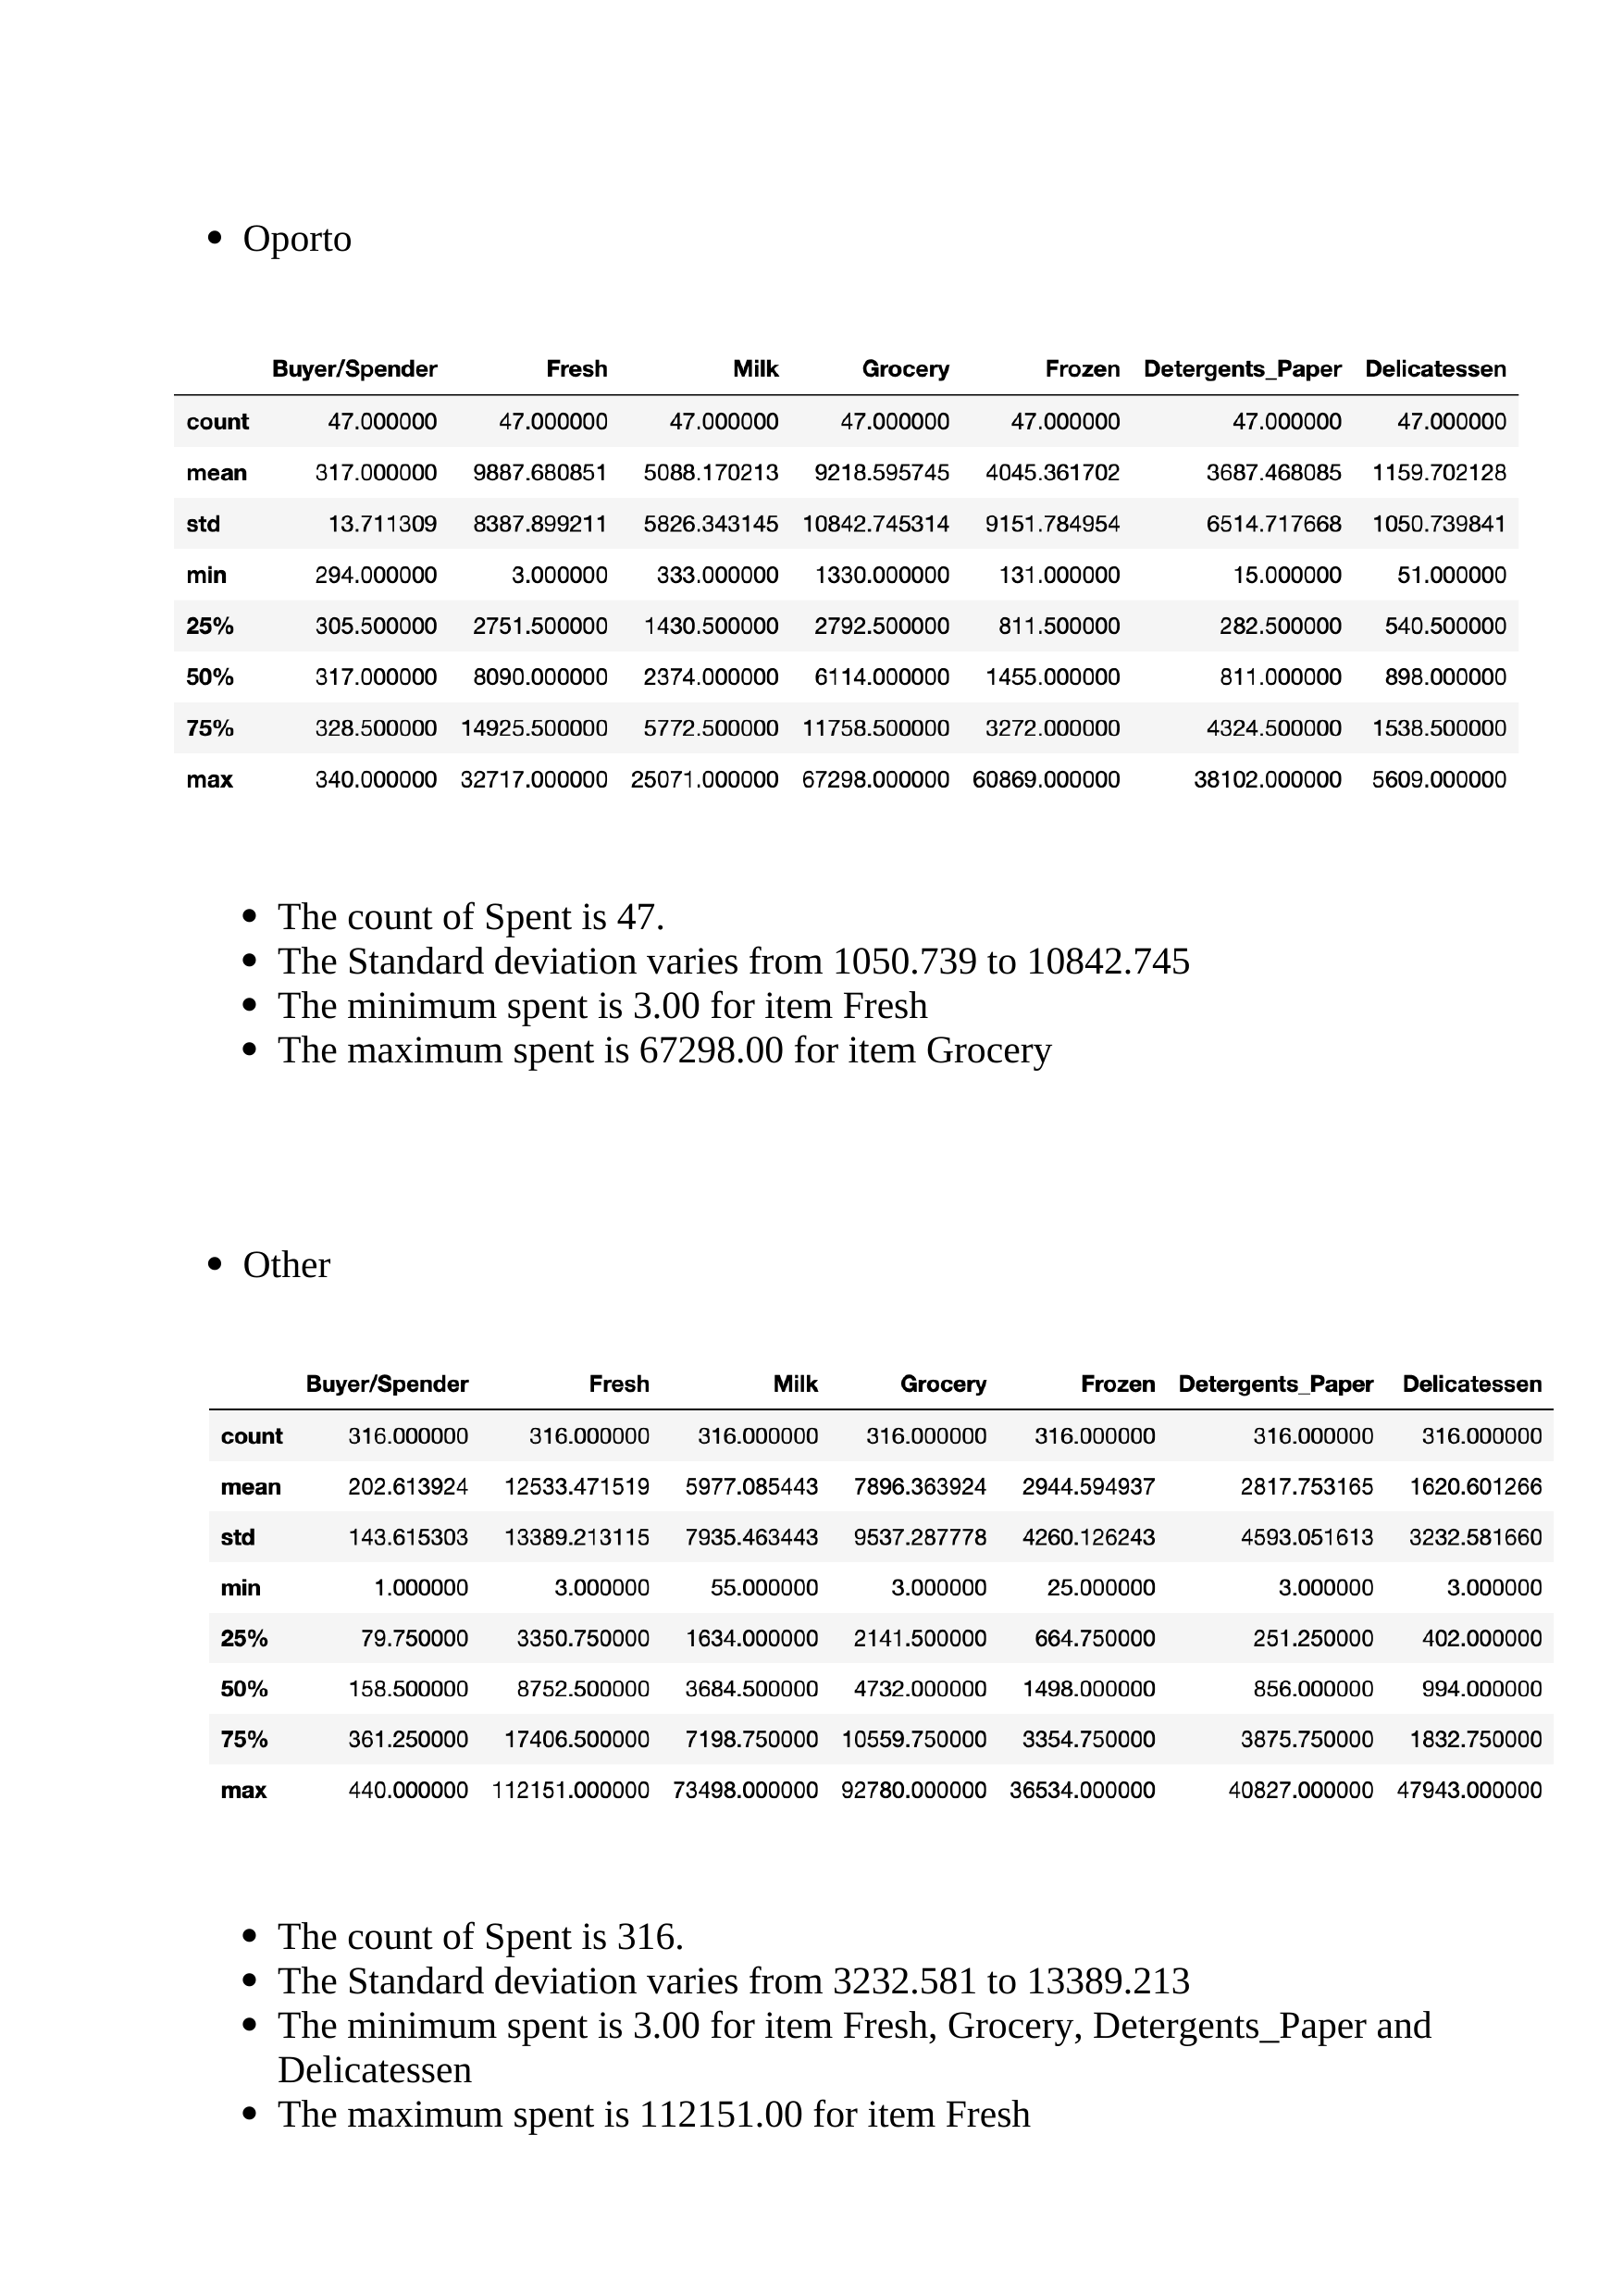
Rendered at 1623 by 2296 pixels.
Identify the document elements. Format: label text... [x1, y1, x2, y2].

list Oporto [208, 215, 1484, 260]
list The maximum spent is 67298.00 for item Grocery [242, 1027, 1484, 1072]
list The Standard deviation varies from 1050.739 to 10842.745 [242, 938, 1484, 983]
list The count of Spent is 47. [242, 894, 1484, 938]
list The minimum spent is 3.00 for item Fresh, Grocery, Detergents_Paper and Delicatessen [242, 2002, 1484, 2091]
list The maximum spent is 112151.00 for item Fresh [242, 2091, 1484, 2135]
list Other [208, 1241, 1484, 1285]
list The minimum spent is 3.00 for item Fresh [242, 983, 1484, 1027]
list The Standard deviation varies from 3232.581 to 13389.213 [242, 1957, 1484, 2002]
picture [173, 358, 1519, 788]
list The count of Spent is 316. [242, 1913, 1484, 1957]
picture [208, 1374, 1555, 1799]
